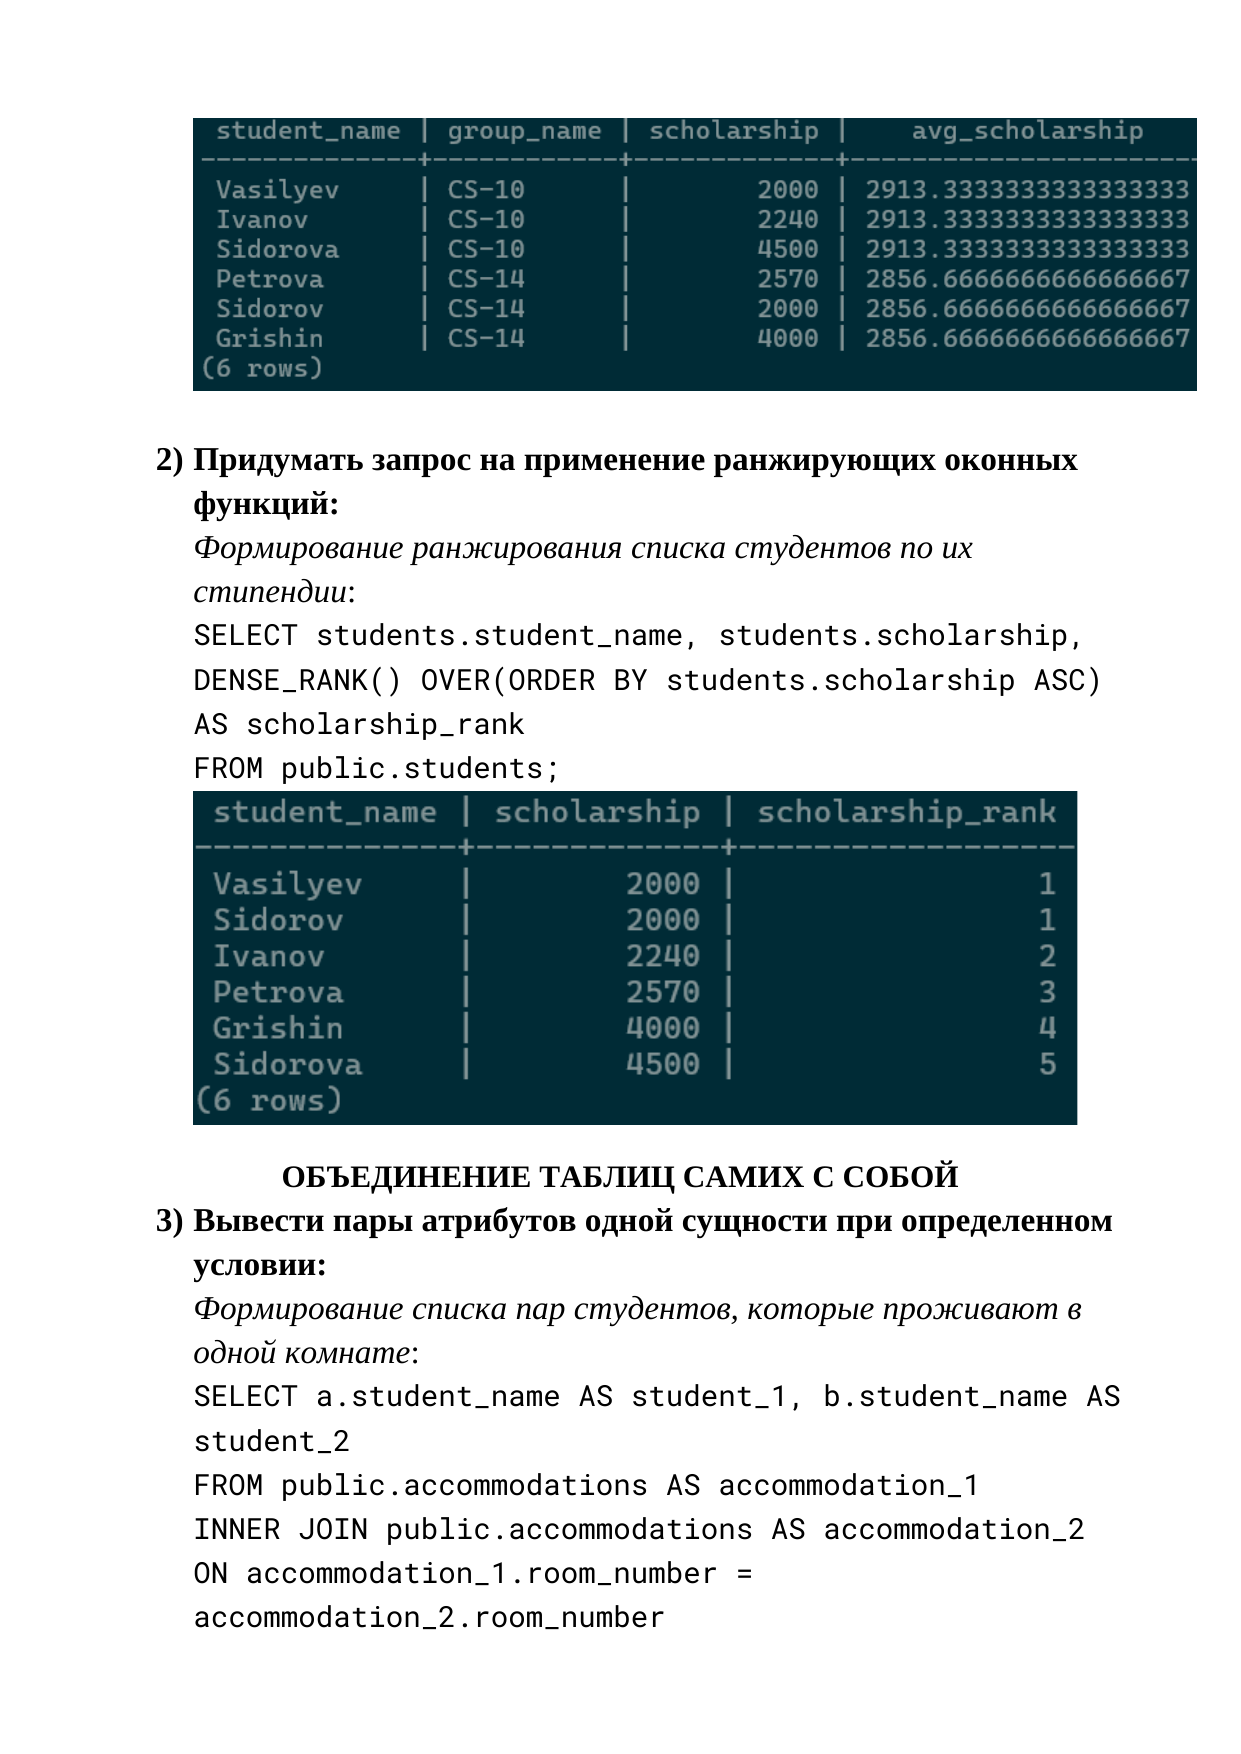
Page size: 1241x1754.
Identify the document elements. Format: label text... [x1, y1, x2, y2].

picture [496, 270, 508, 287]
picture [218, 126, 229, 138]
picture [914, 210, 926, 228]
picture [684, 1017, 699, 1038]
picture [233, 305, 245, 317]
picture [1068, 240, 1080, 257]
picture [215, 945, 228, 966]
picture [233, 245, 245, 257]
text FROM public.accommodations AS accommodation_1 [193, 1464, 1122, 1503]
picture [403, 807, 418, 822]
picture [646, 909, 661, 930]
picture [805, 210, 818, 228]
picture [945, 126, 955, 144]
picture [684, 873, 699, 894]
picture [1053, 210, 1065, 228]
picture [465, 181, 477, 198]
picture [790, 329, 802, 347]
picture [1053, 300, 1065, 317]
picture [914, 181, 926, 198]
picture [1038, 210, 1049, 228]
picture [218, 359, 230, 376]
picture [976, 329, 988, 347]
picture [459, 838, 474, 855]
picture [326, 245, 339, 257]
picture [1084, 329, 1096, 347]
picture [775, 299, 787, 317]
picture [909, 799, 923, 822]
picture [280, 126, 292, 138]
picture [290, 871, 305, 894]
picture [1177, 270, 1189, 287]
picture [1037, 120, 1049, 138]
picture [883, 299, 895, 317]
picture [1069, 181, 1080, 198]
picture [280, 328, 290, 346]
picture [590, 807, 625, 822]
picture [421, 807, 436, 822]
picture [945, 270, 957, 287]
list Вывести пары атрибутов одной сущности при определенном условии: [156, 1200, 1122, 1282]
picture [294, 186, 307, 203]
picture [1007, 300, 1019, 317]
picture [309, 1059, 324, 1074]
picture [1007, 181, 1018, 198]
picture [991, 181, 1003, 198]
picture [327, 879, 342, 894]
picture [867, 299, 879, 317]
picture [1115, 181, 1127, 198]
picture [790, 126, 802, 138]
picture [898, 329, 910, 347]
picture [1146, 181, 1158, 198]
picture [960, 329, 972, 347]
picture [759, 210, 771, 228]
picture [464, 1048, 468, 1079]
picture [571, 799, 586, 822]
picture [651, 126, 663, 138]
picture [759, 807, 774, 822]
picture [646, 945, 661, 966]
picture [449, 270, 462, 287]
picture [289, 1095, 305, 1110]
picture [234, 1059, 249, 1074]
picture [464, 126, 478, 138]
picture [312, 356, 320, 379]
picture [883, 329, 895, 347]
picture [890, 807, 905, 822]
picture [684, 807, 699, 828]
picture [834, 799, 849, 822]
picture [945, 240, 956, 257]
picture [204, 356, 213, 379]
picture [790, 240, 802, 257]
picture [329, 1086, 339, 1113]
picture [960, 210, 972, 228]
picture [384, 807, 400, 822]
picture [558, 126, 586, 138]
picture [1099, 120, 1110, 138]
picture [1038, 181, 1049, 198]
picture [1130, 329, 1142, 347]
picture [620, 152, 632, 166]
picture [867, 181, 879, 198]
picture [960, 181, 972, 198]
picture [1130, 181, 1142, 198]
picture [215, 1089, 230, 1110]
picture [1115, 270, 1127, 287]
picture [308, 951, 324, 966]
picture [253, 1023, 267, 1038]
picture [726, 796, 730, 826]
picture [1115, 300, 1127, 317]
picture [991, 329, 1003, 347]
picture [1177, 240, 1188, 257]
picture [1146, 300, 1158, 317]
picture [1115, 240, 1127, 257]
picture [726, 904, 730, 935]
picture [945, 181, 957, 198]
picture [713, 120, 725, 138]
picture [960, 240, 972, 257]
picture [249, 126, 262, 138]
picture [1177, 210, 1188, 228]
picture [1007, 210, 1018, 228]
picture [496, 299, 508, 317]
picture [778, 807, 793, 822]
picture [628, 807, 643, 822]
picture [449, 299, 462, 317]
picture [328, 1023, 341, 1038]
picture [1022, 181, 1034, 198]
picture [233, 275, 245, 287]
picture [797, 799, 810, 822]
picture [264, 245, 276, 257]
picture [806, 126, 818, 144]
picture [1022, 240, 1034, 257]
picture [759, 181, 771, 198]
picture [805, 329, 818, 347]
picture [311, 275, 324, 287]
picture [233, 216, 245, 228]
picture [960, 300, 972, 317]
picture [976, 210, 987, 228]
picture [1146, 270, 1158, 287]
picture [249, 239, 259, 257]
picture [883, 181, 895, 198]
picture [647, 981, 661, 1002]
picture [1084, 181, 1096, 198]
picture [295, 334, 307, 347]
picture [271, 879, 286, 894]
picture [464, 904, 468, 935]
picture [1177, 329, 1189, 346]
picture [1053, 181, 1065, 198]
picture [1084, 126, 1096, 138]
text ОБЪЕДИНЕНИЕ ТАБЛИЦ САМИХ С СОБОЙ [118, 1159, 1122, 1195]
picture [1053, 329, 1065, 347]
picture [326, 186, 338, 198]
picture [914, 270, 926, 287]
picture [280, 179, 291, 198]
picture [775, 210, 786, 228]
picture [310, 121, 322, 138]
picture [1003, 807, 1019, 822]
picture [465, 270, 477, 287]
picture [1130, 240, 1142, 257]
picture [1007, 120, 1017, 138]
picture [289, 915, 306, 930]
picture [991, 270, 1003, 287]
picture [898, 299, 910, 317]
picture [726, 1012, 730, 1043]
picture [215, 807, 230, 822]
picture [991, 300, 1003, 317]
picture [646, 873, 661, 894]
picture [684, 981, 699, 1002]
picture [976, 270, 988, 287]
picture [976, 240, 987, 257]
picture [1130, 300, 1142, 317]
picture [789, 210, 802, 228]
picture [309, 1023, 324, 1038]
picture [914, 329, 926, 347]
picture [1146, 240, 1158, 257]
picture [775, 329, 787, 347]
picture [496, 807, 511, 822]
picture [543, 126, 553, 138]
picture [759, 240, 771, 257]
picture [1161, 270, 1173, 287]
picture [1099, 329, 1111, 347]
picture [264, 186, 276, 198]
picture [628, 1053, 643, 1074]
picture [249, 186, 261, 198]
picture [218, 270, 230, 287]
picture [465, 299, 477, 317]
picture [290, 807, 305, 822]
picture [898, 240, 910, 257]
picture [775, 240, 787, 257]
picture [249, 298, 259, 317]
picture [248, 270, 277, 287]
picture [1161, 240, 1173, 257]
picture [722, 838, 736, 855]
picture [234, 987, 249, 1002]
picture [883, 210, 895, 228]
picture [449, 329, 462, 347]
picture [218, 299, 230, 317]
text INNER JOIN public.accommodations AS accommodation_2 ON accommodation_1.room_number = accommodation_2.room_number [193, 1509, 1122, 1636]
picture [253, 879, 267, 894]
picture [665, 945, 680, 966]
picture [1007, 240, 1018, 257]
picture [295, 364, 307, 376]
list Придумать запрос на применение ранжирующих оконных функций: [156, 439, 1122, 521]
picture [271, 915, 286, 930]
picture [290, 951, 305, 966]
picture [790, 299, 802, 317]
picture [914, 126, 927, 138]
picture [215, 1053, 230, 1074]
picture [1130, 270, 1142, 287]
picture [271, 1023, 286, 1038]
picture [234, 915, 249, 930]
picture [1053, 126, 1081, 138]
picture [512, 210, 524, 228]
picture [805, 299, 818, 317]
picture [775, 120, 785, 138]
picture [233, 186, 246, 198]
picture [496, 181, 508, 198]
picture [311, 186, 323, 198]
picture [684, 945, 699, 966]
picture [1130, 126, 1142, 144]
picture [665, 873, 680, 894]
picture [515, 807, 530, 822]
picture [759, 299, 771, 317]
picture [1099, 240, 1111, 257]
picture [449, 181, 462, 198]
picture [628, 1017, 643, 1038]
picture [1161, 300, 1173, 317]
picture [1099, 181, 1111, 198]
picture [945, 210, 957, 228]
picture [1068, 329, 1080, 347]
picture [726, 976, 730, 1007]
picture [945, 300, 957, 317]
picture [665, 909, 680, 930]
picture [290, 1015, 303, 1038]
picture [449, 240, 462, 257]
picture [1053, 270, 1065, 287]
picture [991, 126, 1003, 138]
picture [264, 334, 276, 347]
picture [1041, 945, 1055, 966]
picture [947, 807, 962, 828]
picture [251, 981, 267, 1002]
picture [759, 329, 771, 346]
picture [465, 240, 477, 257]
picture [327, 1059, 342, 1074]
picture [252, 1051, 266, 1074]
picture [1084, 210, 1096, 228]
picture [976, 181, 988, 198]
picture [976, 300, 988, 317]
picture [1099, 300, 1111, 317]
picture [465, 210, 477, 228]
picture [1115, 329, 1127, 347]
picture [1177, 181, 1189, 198]
picture [682, 120, 693, 138]
picture [775, 270, 787, 287]
picture [665, 1053, 680, 1074]
picture [346, 1059, 363, 1074]
picture [217, 329, 246, 347]
picture [252, 807, 269, 822]
picture [1022, 270, 1034, 287]
picture [945, 329, 957, 347]
picture [271, 1059, 286, 1074]
picture [496, 240, 508, 257]
picture [589, 126, 601, 138]
picture [252, 907, 266, 930]
picture [1022, 126, 1034, 138]
picture [883, 270, 895, 287]
picture [790, 181, 802, 198]
picture [249, 215, 275, 228]
picture [309, 915, 324, 930]
picture [728, 126, 771, 138]
picture [307, 879, 324, 900]
picture [815, 807, 830, 822]
picture [512, 181, 524, 198]
picture [496, 329, 508, 347]
picture [1099, 210, 1111, 228]
picture [295, 275, 307, 287]
picture [1037, 300, 1050, 317]
picture [759, 270, 771, 287]
picture [248, 364, 276, 376]
picture [496, 210, 508, 228]
picture [898, 210, 910, 228]
picture [805, 270, 818, 287]
picture [1022, 300, 1034, 317]
text Формирование ранжирования списка студентов по их стипендии: [193, 527, 1122, 609]
picture [646, 1017, 661, 1038]
picture [311, 305, 323, 317]
picture [1146, 210, 1158, 228]
picture [726, 940, 730, 971]
picture [217, 181, 230, 198]
picture [684, 909, 699, 930]
picture [464, 868, 468, 899]
picture [215, 981, 230, 1002]
text SELECT a.student_name AS student_1, b.student_name AS student_2 [193, 1376, 1122, 1459]
picture [666, 126, 678, 138]
picture [512, 300, 524, 317]
picture [464, 796, 468, 826]
picture [481, 126, 493, 138]
picture [1007, 329, 1019, 347]
picture [726, 1048, 730, 1079]
picture [647, 799, 660, 822]
picture [271, 799, 285, 822]
picture [1041, 1053, 1056, 1074]
picture [898, 270, 910, 287]
picture [346, 879, 361, 894]
picture [1041, 799, 1055, 822]
picture [232, 801, 249, 822]
picture [1084, 240, 1096, 257]
picture [232, 121, 245, 138]
picture [464, 1012, 468, 1043]
picture [929, 126, 941, 138]
picture [311, 334, 321, 346]
picture [512, 240, 524, 257]
picture [264, 120, 275, 138]
picture [264, 305, 276, 317]
picture [280, 215, 292, 228]
picture [1115, 120, 1127, 138]
picture [280, 275, 292, 287]
picture [388, 126, 400, 138]
picture [553, 807, 568, 822]
picture [357, 126, 384, 138]
picture [1068, 210, 1080, 228]
picture [991, 240, 1003, 257]
picture [976, 126, 987, 138]
picture [836, 152, 848, 166]
text FROM public.students; [193, 748, 1122, 786]
picture [512, 126, 524, 144]
picture [898, 181, 910, 198]
picture [883, 240, 895, 257]
picture [450, 126, 461, 144]
picture [628, 873, 643, 894]
picture [684, 1053, 699, 1074]
picture [1115, 210, 1127, 228]
picture [534, 799, 547, 822]
picture [218, 240, 230, 257]
picture [465, 329, 477, 347]
picture [1161, 210, 1173, 228]
picture [249, 334, 261, 347]
picture [234, 879, 250, 894]
picture [1177, 299, 1189, 317]
picture [805, 181, 818, 198]
picture [665, 1017, 680, 1038]
picture [464, 976, 468, 1007]
text Формирование списка пар студентов, которые проживают в одной комнате: [193, 1288, 1122, 1371]
picture [1084, 270, 1096, 287]
picture [665, 807, 680, 822]
picture [1022, 210, 1034, 228]
picture [1041, 981, 1055, 1002]
picture [309, 1095, 324, 1110]
picture [991, 210, 1003, 228]
picture [449, 210, 462, 228]
picture [1053, 240, 1065, 257]
picture [279, 364, 292, 376]
picture [326, 801, 342, 822]
picture [647, 1053, 661, 1074]
picture [1022, 807, 1035, 822]
picture [867, 240, 879, 257]
picture [1037, 270, 1050, 287]
picture [1041, 909, 1055, 930]
picture [1146, 329, 1158, 347]
picture [311, 245, 322, 257]
picture [252, 951, 285, 966]
picture [867, 270, 879, 287]
picture [278, 245, 307, 257]
picture [464, 940, 468, 971]
picture [511, 329, 524, 346]
picture [419, 152, 431, 166]
picture [308, 987, 324, 1002]
picture [628, 981, 643, 1002]
picture [213, 1017, 250, 1038]
picture [295, 126, 306, 138]
picture [1038, 240, 1049, 257]
picture [215, 909, 230, 930]
picture [665, 981, 681, 1002]
picture [983, 807, 1001, 822]
picture [289, 1059, 306, 1074]
picture [295, 216, 307, 228]
picture [628, 945, 643, 966]
picture [914, 300, 926, 317]
picture [251, 1095, 286, 1110]
picture [775, 181, 787, 198]
picture [1099, 270, 1111, 287]
picture [1068, 300, 1080, 317]
picture [309, 807, 322, 822]
picture [726, 868, 730, 899]
picture [790, 270, 802, 287]
picture [365, 807, 379, 822]
picture [327, 915, 342, 930]
picture [327, 987, 344, 1002]
picture [1007, 270, 1019, 287]
picture [496, 126, 509, 138]
picture [233, 951, 249, 966]
picture [914, 240, 926, 257]
picture [213, 873, 230, 894]
picture [1040, 1017, 1056, 1038]
picture [867, 210, 879, 228]
picture [1084, 300, 1096, 317]
picture [805, 240, 818, 257]
picture [960, 270, 972, 287]
picture [1130, 210, 1142, 228]
picture [928, 807, 943, 822]
picture [1041, 873, 1055, 894]
text SELECT students.student_name, students.scholarship, DENSE_RANK() OVER(ORDER BY students.scholarship ASC) AS scholarship_rank [193, 615, 1122, 742]
picture [1161, 329, 1173, 347]
picture [218, 210, 228, 228]
picture [342, 126, 352, 138]
picture [512, 270, 524, 287]
picture [1022, 329, 1034, 347]
picture [279, 305, 307, 317]
picture [853, 807, 888, 822]
picture [270, 987, 305, 1002]
picture [867, 329, 879, 347]
picture [697, 126, 709, 138]
picture [1068, 270, 1080, 287]
picture [1037, 329, 1049, 347]
picture [198, 1086, 210, 1113]
picture [1161, 181, 1173, 198]
picture [628, 909, 643, 930]
